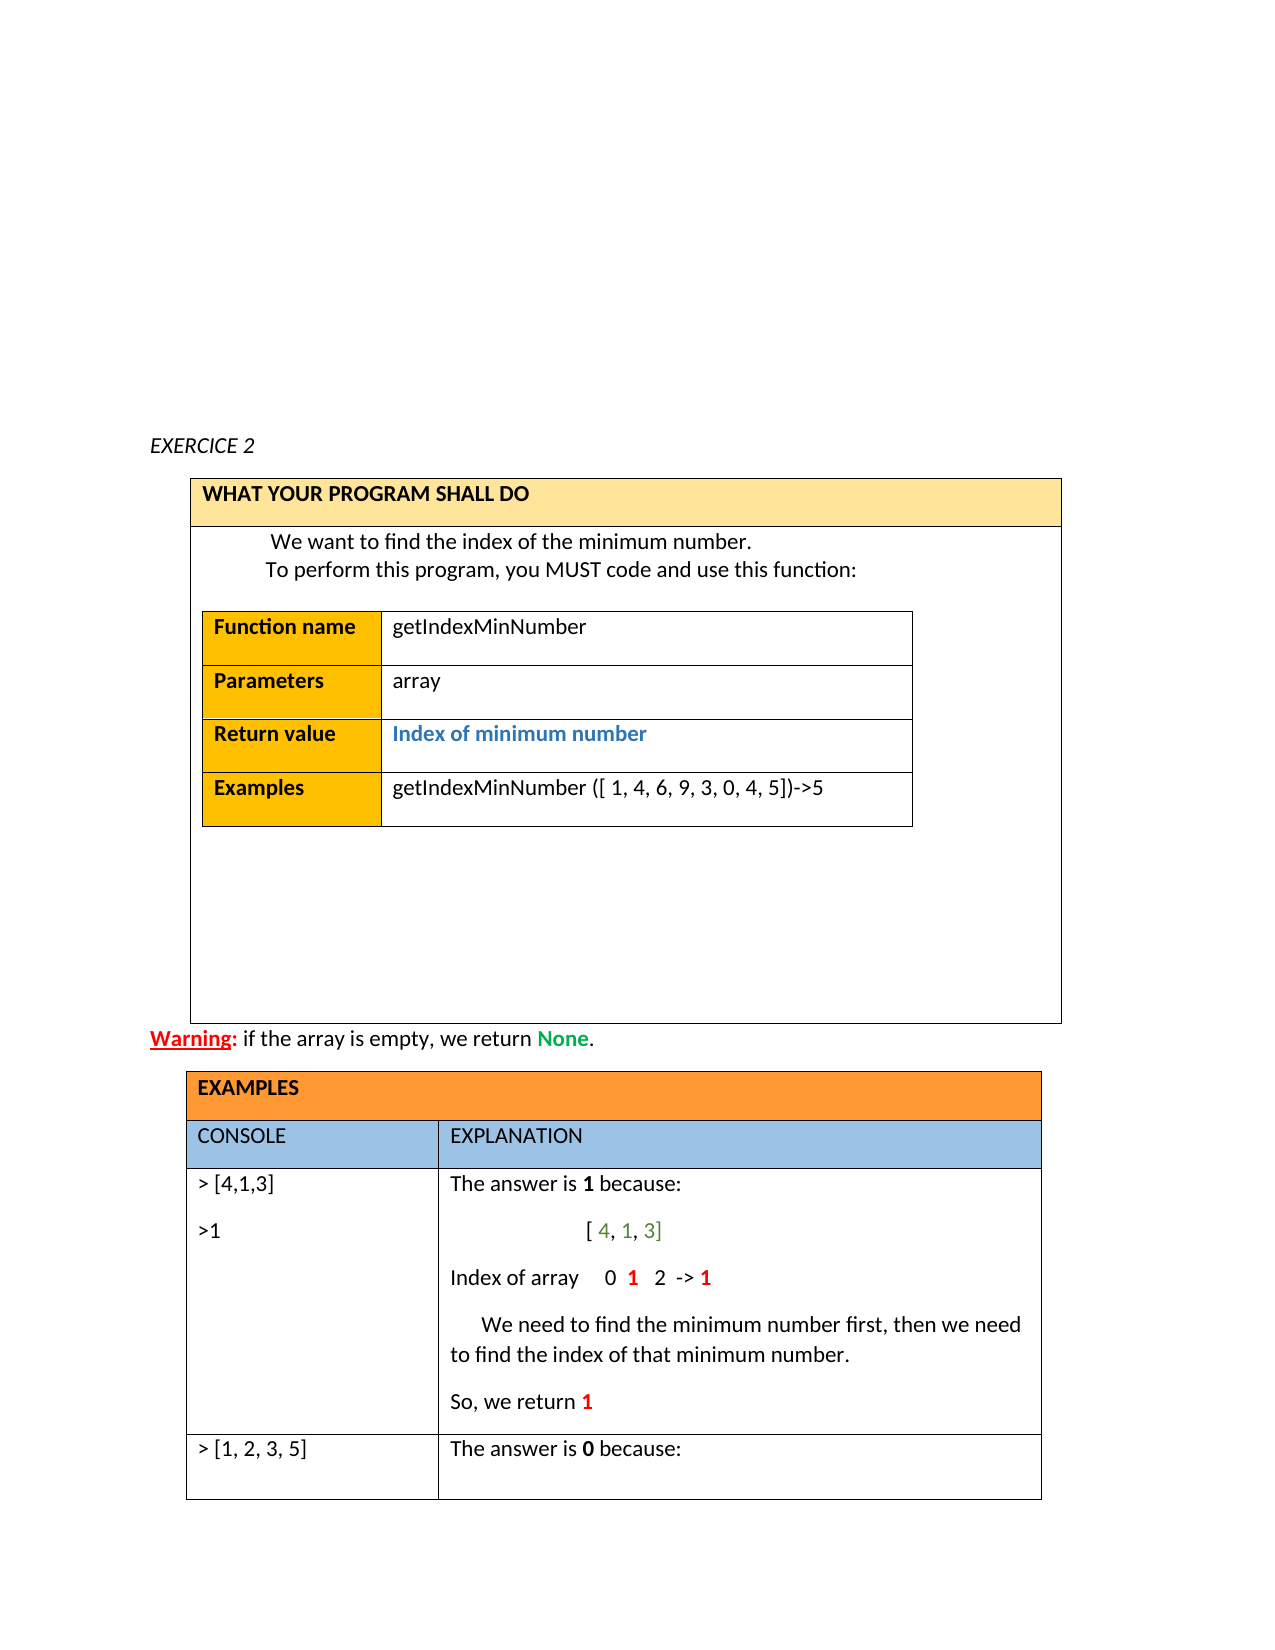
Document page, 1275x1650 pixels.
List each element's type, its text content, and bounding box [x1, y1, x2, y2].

table_header EXAMPLES [187, 1072, 1041, 1120]
table_cell > [1, 2, 3, 5] >0 [187, 1435, 438, 1499]
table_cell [439, 1435, 1041, 1499]
table_cell EXPLANATION [439, 1121, 1041, 1168]
table_cell CONSOLE [187, 1121, 438, 1168]
table_header WHAT YOUR PROGRAM SHALL DO [191, 479, 1061, 526]
table_cell The answer is 1 because: [ 4, 1, 3] Index of array 0 1 2 -> 1 We need to find the minimum number first, then we need to find the index of that minimum number. So, we return 1 [439, 1169, 1041, 1433]
text EXERCICE 2 [150, 431, 1125, 459]
table_cell > [4,1,3] >1 [187, 1169, 438, 1433]
table_cell We want to find the index of the minimum number. To perform this program, you MUST code and use this function: [191, 527, 1061, 1023]
text Warning: if the array is empty, we return None. [150, 1024, 1125, 1052]
